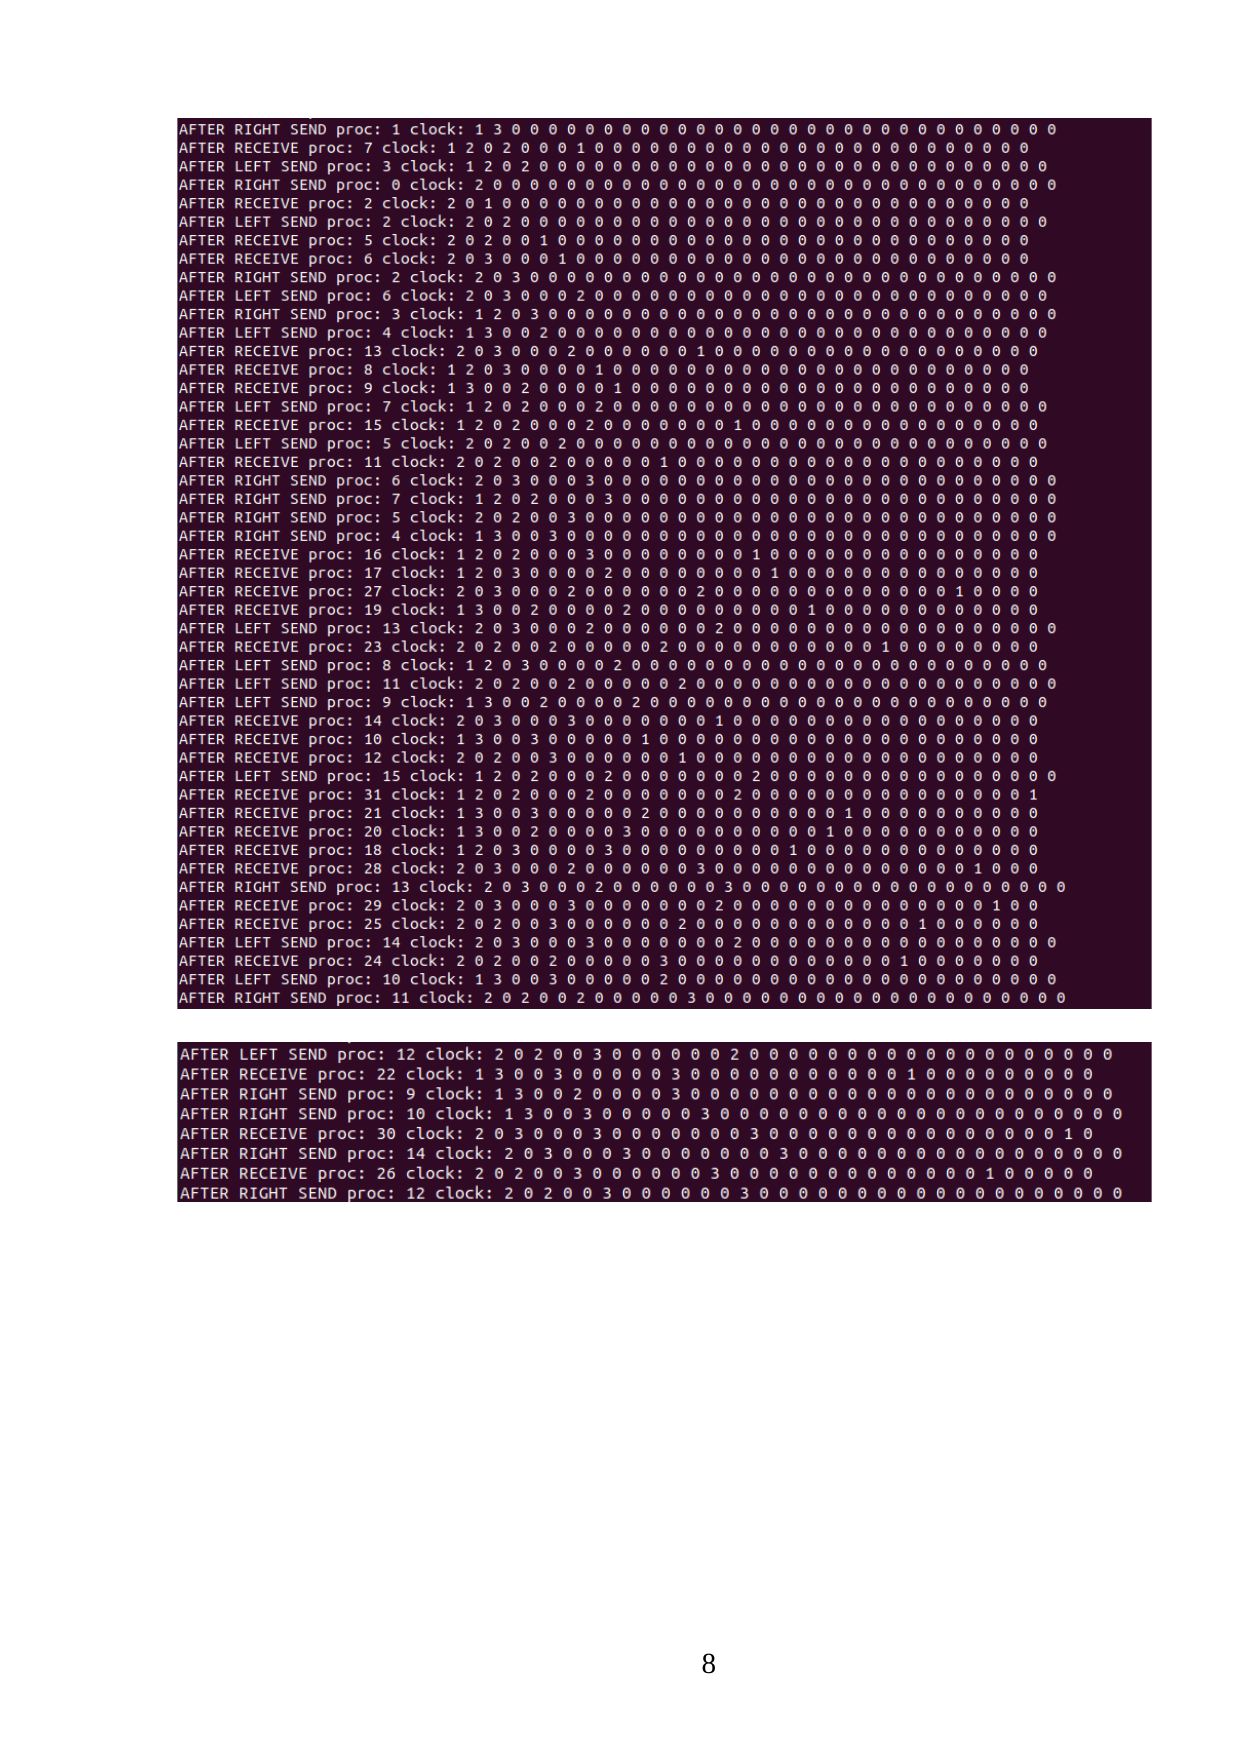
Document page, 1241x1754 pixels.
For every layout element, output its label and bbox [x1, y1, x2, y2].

picture [177, 118, 1152, 1009]
picture [177, 1042, 1152, 1202]
